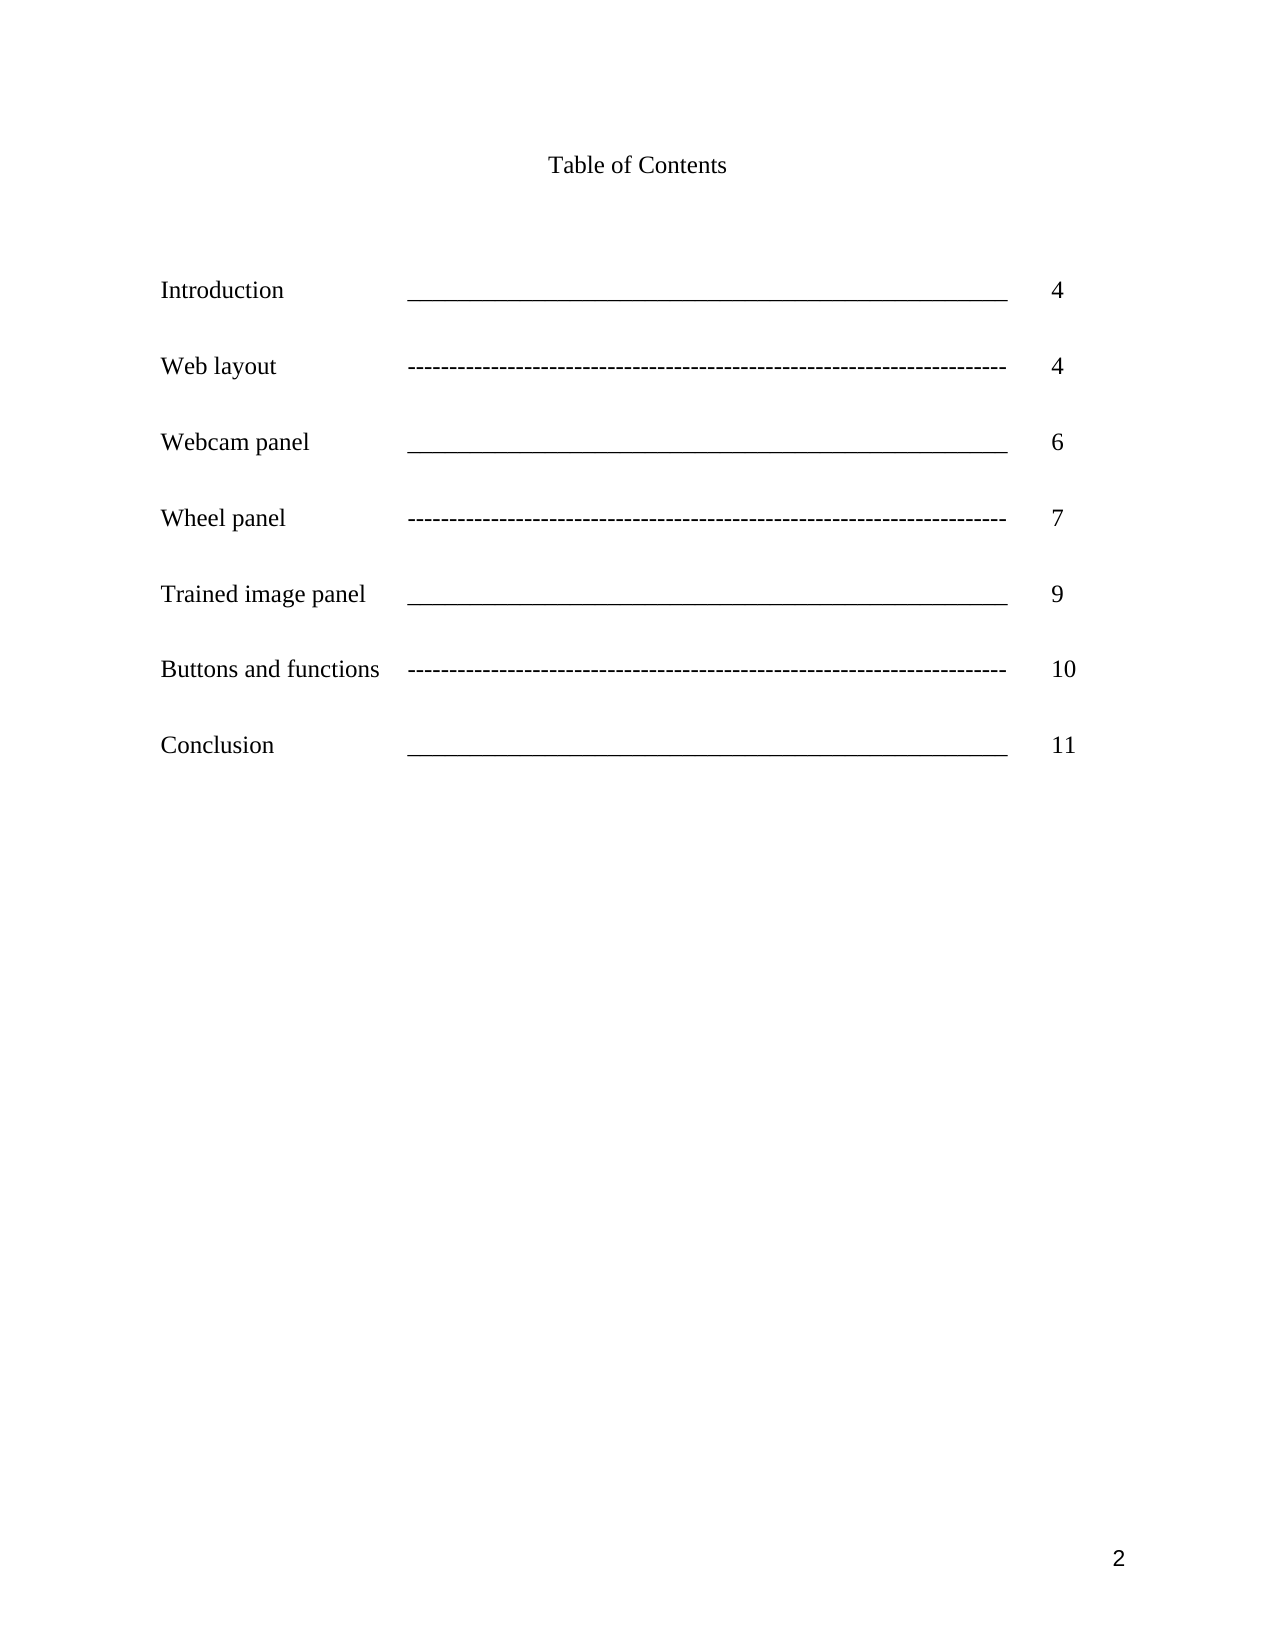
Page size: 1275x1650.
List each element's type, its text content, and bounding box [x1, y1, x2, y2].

text Table of Contents [150, 150, 1125, 179]
table_cell Trained image panel [150, 568, 397, 644]
table_cell ------------------------------------------------------------------------ [397, 341, 1041, 417]
table_cell 9 [1041, 568, 1125, 644]
table_cell ________________________________________________ [397, 720, 1041, 796]
table_cell 11 [1041, 720, 1125, 796]
table_cell 7 [1041, 493, 1125, 568]
table_cell 10 [1041, 644, 1125, 720]
table_cell ------------------------------------------------------------------------ [397, 493, 1041, 568]
table_header 4 [1041, 265, 1125, 341]
table_cell ________________________________________________ [397, 568, 1041, 644]
table_cell Wheel panel [150, 493, 397, 568]
table_header Introduction [150, 265, 397, 341]
table_header ________________________________________________ [397, 265, 1041, 341]
table_cell Conclusion [150, 720, 397, 796]
table_cell Web layout [150, 341, 397, 417]
table_cell Buttons and functions [150, 644, 397, 720]
table_cell 6 [1041, 417, 1125, 492]
table_cell Webcam panel [150, 417, 397, 492]
table_cell ------------------------------------------------------------------------ [397, 644, 1041, 720]
table_cell ________________________________________________ [397, 417, 1041, 492]
table_cell 4 [1041, 341, 1125, 417]
